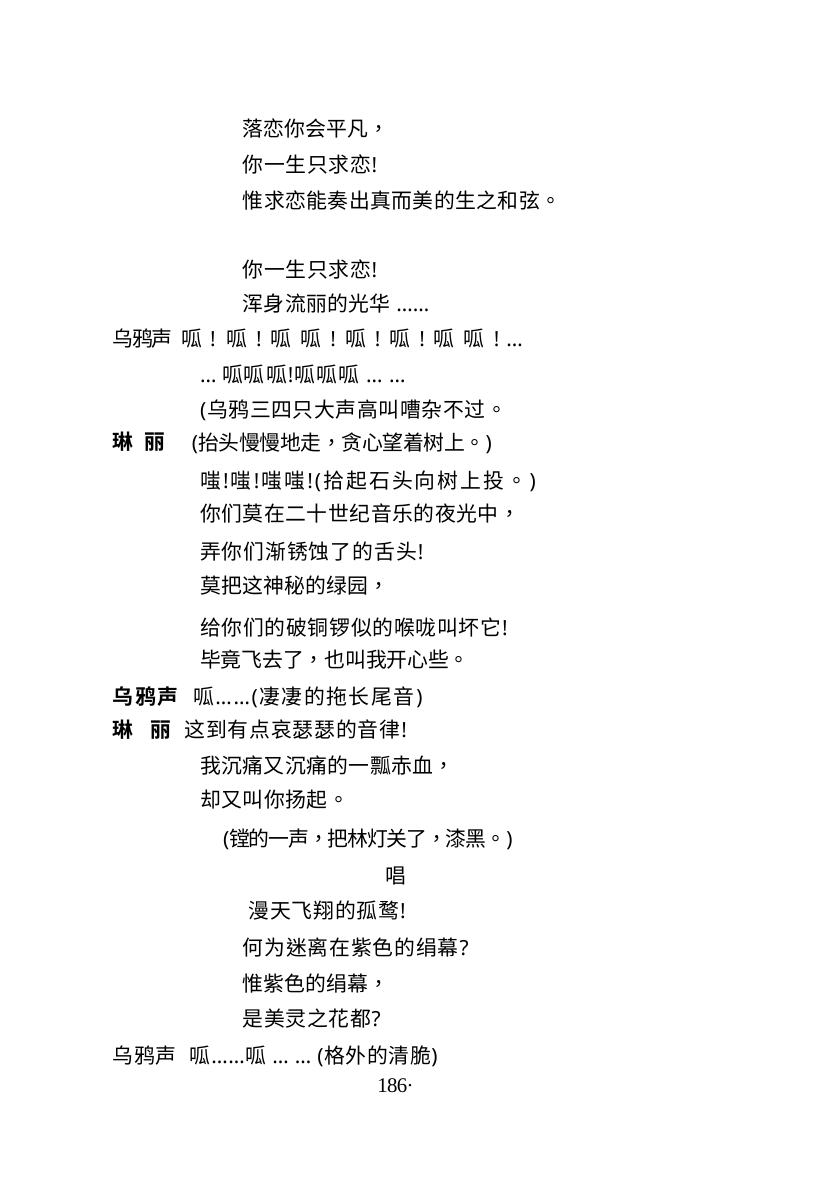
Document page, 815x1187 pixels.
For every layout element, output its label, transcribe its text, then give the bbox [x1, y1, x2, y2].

text 惟紫色的绢幕， 是美灵之花都? [243, 969, 390, 1032]
text 我沉痛又沉痛的一瓢赤血， 却又叫你扬起。 [200, 751, 456, 813]
text 唱 漫天飞翔的孤鹜! [243, 861, 406, 924]
text 落恋你会平凡， 你一生只求恋! [243, 114, 389, 178]
text 琳 丽 (抬头慢慢地走，贪心望着树上。) [113, 429, 692, 456]
text 弄你们渐锈蚀了的舌头! 莫把这神秘的绿园， [200, 537, 430, 599]
text 惟求恋能奏出真而美的生之和弦。 [243, 187, 692, 214]
text 乌鸦声 呱……(凄凄的拖长尾音) 琳 丽 这到有点哀瑟瑟的音律! [113, 682, 441, 744]
text 何为迷离在紫色的绢幕? [243, 934, 692, 961]
text 乌鸦声 呱 ! 呱 ! 呱 呱 ! 呱 ! 呱 ! 呱 呱 ! … … 呱呱呱!呱呱呱 … … [112, 324, 544, 389]
text 嗤!嗤!嗤嗤!(拾起石头向树上投。) 你们莫在二十世纪音乐的夜光中， [200, 467, 561, 528]
text 给你们的破铜锣似的喉咙叫坏它! 毕竟飞去了，也叫我开心些。 [200, 613, 514, 674]
text 乌鸦声 呱……呱 … … (格外的清脆) 186· [112, 1041, 458, 1097]
text (镗的一声，把林灯关了，漆黑。) [223, 826, 692, 852]
text 你一生只求恋! [243, 256, 692, 283]
text (乌鸦三四只大声高叫嘈杂不过。 [200, 396, 692, 422]
text 浑身流丽的光华 …… [243, 291, 692, 317]
